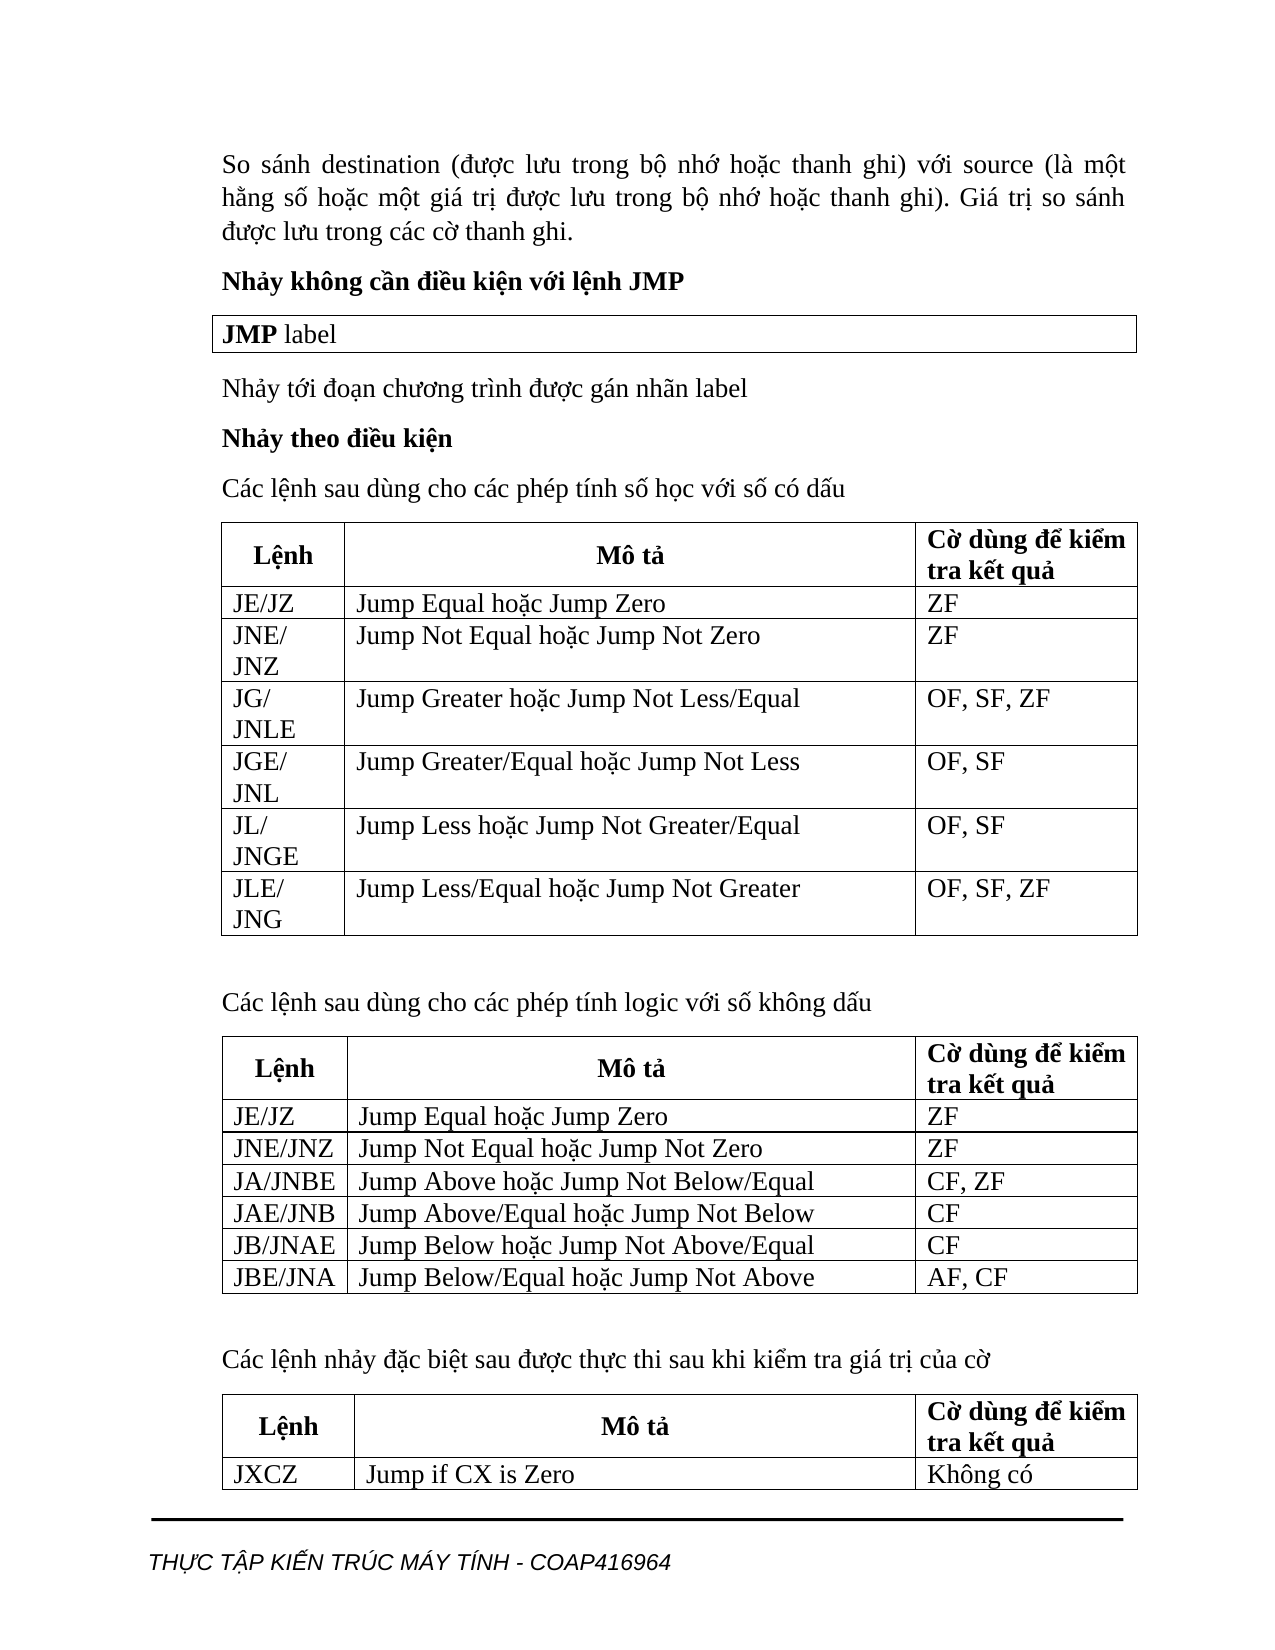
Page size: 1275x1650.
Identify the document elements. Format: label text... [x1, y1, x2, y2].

table_cell JL/JNGE [222, 809, 344, 871]
text Các lệnh sau dùng cho các phép tính số học với số có dấu [222, 472, 1127, 503]
text Nhảy không cần điều kiện với lệnh JMP [222, 265, 1127, 296]
table_header Mô tả [355, 1395, 915, 1457]
table_cell Jump Above/Equal hoặc Jump Not Below [348, 1197, 915, 1228]
table_cell ZF [916, 587, 1137, 618]
table_cell CF, ZF [916, 1165, 1137, 1196]
table_cell Jump Greater/Equal hoặc Jump Not Less [345, 746, 915, 808]
table_header Cờ dùng để kiểm tra kết quả [916, 1037, 1137, 1099]
table_header Lệnh [223, 1037, 347, 1099]
table_cell Jump Above hoặc Jump Not Below/Equal [348, 1165, 915, 1196]
table_cell ZF [916, 1100, 1137, 1131]
table_cell Jump Greater hoặc Jump Not Less/Equal [345, 682, 915, 744]
table_cell Jump Less/Equal hoặc Jump Not Greater [345, 872, 915, 934]
table_cell JB/JNAE [223, 1229, 347, 1260]
table_cell Jump Not Equal hoặc Jump Not Zero [348, 1133, 915, 1164]
table_cell JA/JNBE [223, 1165, 347, 1196]
table_cell CF [916, 1197, 1137, 1228]
table_cell ZF [916, 619, 1137, 681]
table_cell JGE/JNL [222, 746, 344, 808]
table_cell OF, SF [916, 809, 1137, 871]
text Các lệnh nhảy đặc biệt sau được thực thi sau khi kiểm tra giá trị của cờ [222, 1344, 1127, 1375]
text Nhảy tới đoạn chương trình được gán nhãn label [222, 372, 1127, 403]
table_cell Jump Below hoặc Jump Not Above/Equal [348, 1229, 915, 1260]
table_cell JLE/JNG [222, 872, 344, 934]
table_cell JNE/JNZ [222, 619, 344, 681]
table_header Mô tả [345, 523, 915, 586]
table_cell Jump Below/Equal hoặc Jump Not Above [348, 1261, 915, 1292]
table_header Mô tả [348, 1037, 915, 1099]
table_header Cờ dùng để kiểm tra kết quả [916, 523, 1137, 586]
table_cell Jump Equal hoặc Jump Zero [345, 587, 915, 618]
table_cell JBE/JNA [223, 1261, 347, 1292]
table_cell JE/JZ [223, 1100, 347, 1131]
text Nhảy theo điều kiện [222, 422, 1127, 453]
table_cell OF, SF [916, 746, 1137, 808]
table_cell OF, SF, ZF [916, 872, 1137, 934]
table_cell Jump Equal hoặc Jump Zero [348, 1100, 915, 1131]
table_cell JNE/JNZ [223, 1133, 347, 1164]
table_header Lệnh [223, 1395, 354, 1457]
text So sánh destination (được lưu trong bộ nhớ hoặc thanh ghi) với source (là một hằng số hoặc một giá trị được lưu trong bộ nhớ hoặc thanh ghi). Giá trị so sánh được lưu trong các cờ thanh ghi. [222, 148, 1127, 246]
table_cell CF [916, 1229, 1137, 1260]
table_cell JG/JNLE [222, 682, 344, 744]
table_cell AF, CF [916, 1261, 1137, 1292]
table_header Cờ dùng để kiểm tra kết quả [916, 1395, 1137, 1457]
table_cell JAE/JNB [223, 1197, 347, 1228]
table_cell Jump Less hoặc Jump Not Greater/Equal [345, 809, 915, 871]
text Các lệnh sau dùng cho các phép tính logic với số không dấu [222, 986, 1127, 1017]
table_cell ZF [916, 1133, 1137, 1164]
table_cell OF, SF, ZF [916, 682, 1137, 744]
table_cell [355, 1458, 915, 1489]
table_cell JE/JZ [222, 587, 344, 618]
table_cell Jump Not Equal hoặc Jump Not Zero [345, 619, 915, 681]
table_cell Không có [916, 1458, 1137, 1489]
table_header Lệnh [222, 523, 344, 586]
text JMP label [213, 316, 1136, 352]
table_cell JXCZ [223, 1458, 354, 1489]
